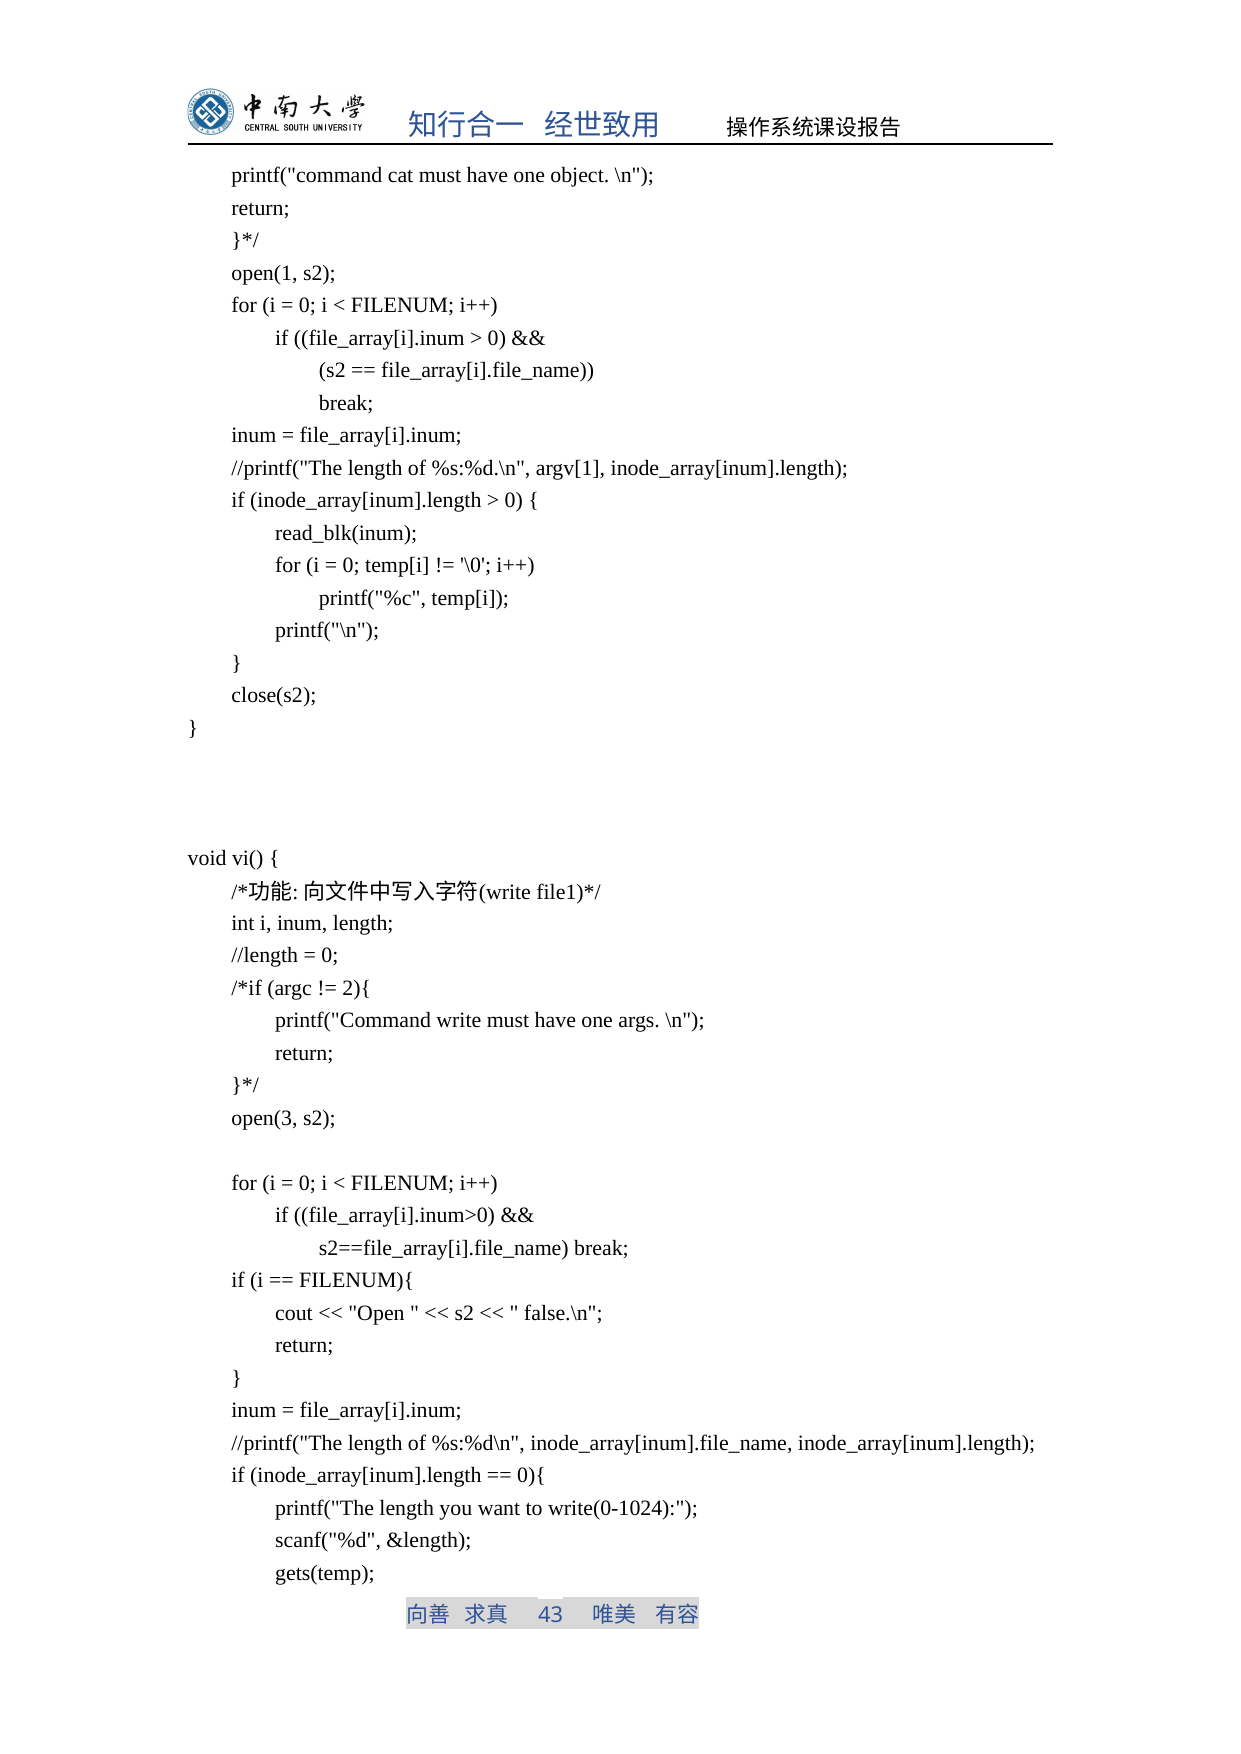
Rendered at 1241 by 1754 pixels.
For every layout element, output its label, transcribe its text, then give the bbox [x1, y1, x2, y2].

text printf("The length you want to write(0-1024):"); [187, 1491, 1053, 1524]
text //length = 0; [187, 939, 1053, 971]
text for (i = 0; i < FILENUM; i++) [187, 1166, 1053, 1199]
text printf("command cat must have one object. \n"); [187, 159, 1053, 191]
text return; [187, 1036, 1053, 1069]
text printf("Command write must have one args. \n"); [187, 1004, 1053, 1036]
text printf("\n"); [187, 614, 1053, 646]
text //printf("The length of %s:%d.\n", argv[1], inode_array[inum].length); [187, 451, 1053, 484]
text scanf("%d", &length); [187, 1524, 1053, 1556]
text if (inode_array[inum].length == 0){ [187, 1459, 1053, 1491]
text /*if (argc != 2){ [187, 971, 1053, 1004]
text read_blk(inum); [187, 516, 1053, 549]
text if (i == FILENUM){ [187, 1264, 1053, 1296]
text //printf("The length of %s:%d\n", inode_array[inum].file_name, inode_array[inum].length); [187, 1426, 1053, 1459]
text } [187, 711, 1053, 744]
text s2==file_array[i].file_name) break; [187, 1231, 1053, 1264]
text } [187, 1361, 1053, 1394]
text (s2 == file_array[i].file_name)) [187, 354, 1053, 386]
text /*功能: 向文件中写入字符(write file1)*/ [187, 874, 1053, 906]
text return; [187, 191, 1053, 224]
text int i, inum, length; [187, 906, 1053, 939]
text if ((file_array[i].inum > 0) && [187, 321, 1053, 354]
text cout << "Open " << s2 << " false.\n"; [187, 1296, 1053, 1329]
text if ((file_array[i].inum>0) && [187, 1199, 1053, 1231]
text return; [187, 1329, 1053, 1361]
text break; [187, 386, 1053, 419]
text open(1, s2); [187, 256, 1053, 289]
text gets(temp); [187, 1556, 1053, 1589]
text inum = file_array[i].inum; [187, 419, 1053, 451]
text for (i = 0; i < FILENUM; i++) [187, 289, 1053, 321]
text close(s2); [187, 679, 1053, 711]
text open(3, s2); [187, 1101, 1053, 1134]
text } [187, 646, 1053, 679]
text inum = file_array[i].inum; [187, 1394, 1053, 1426]
text if (inode_array[inum].length > 0) { [187, 484, 1053, 516]
text void vi() { [187, 841, 1053, 874]
text }*/ [187, 224, 1053, 256]
text printf("%c", temp[i]); [187, 581, 1053, 614]
text }*/ [187, 1069, 1053, 1101]
picture [187, 88, 368, 135]
text for (i = 0; temp[i] != '\0'; i++) [187, 549, 1053, 581]
